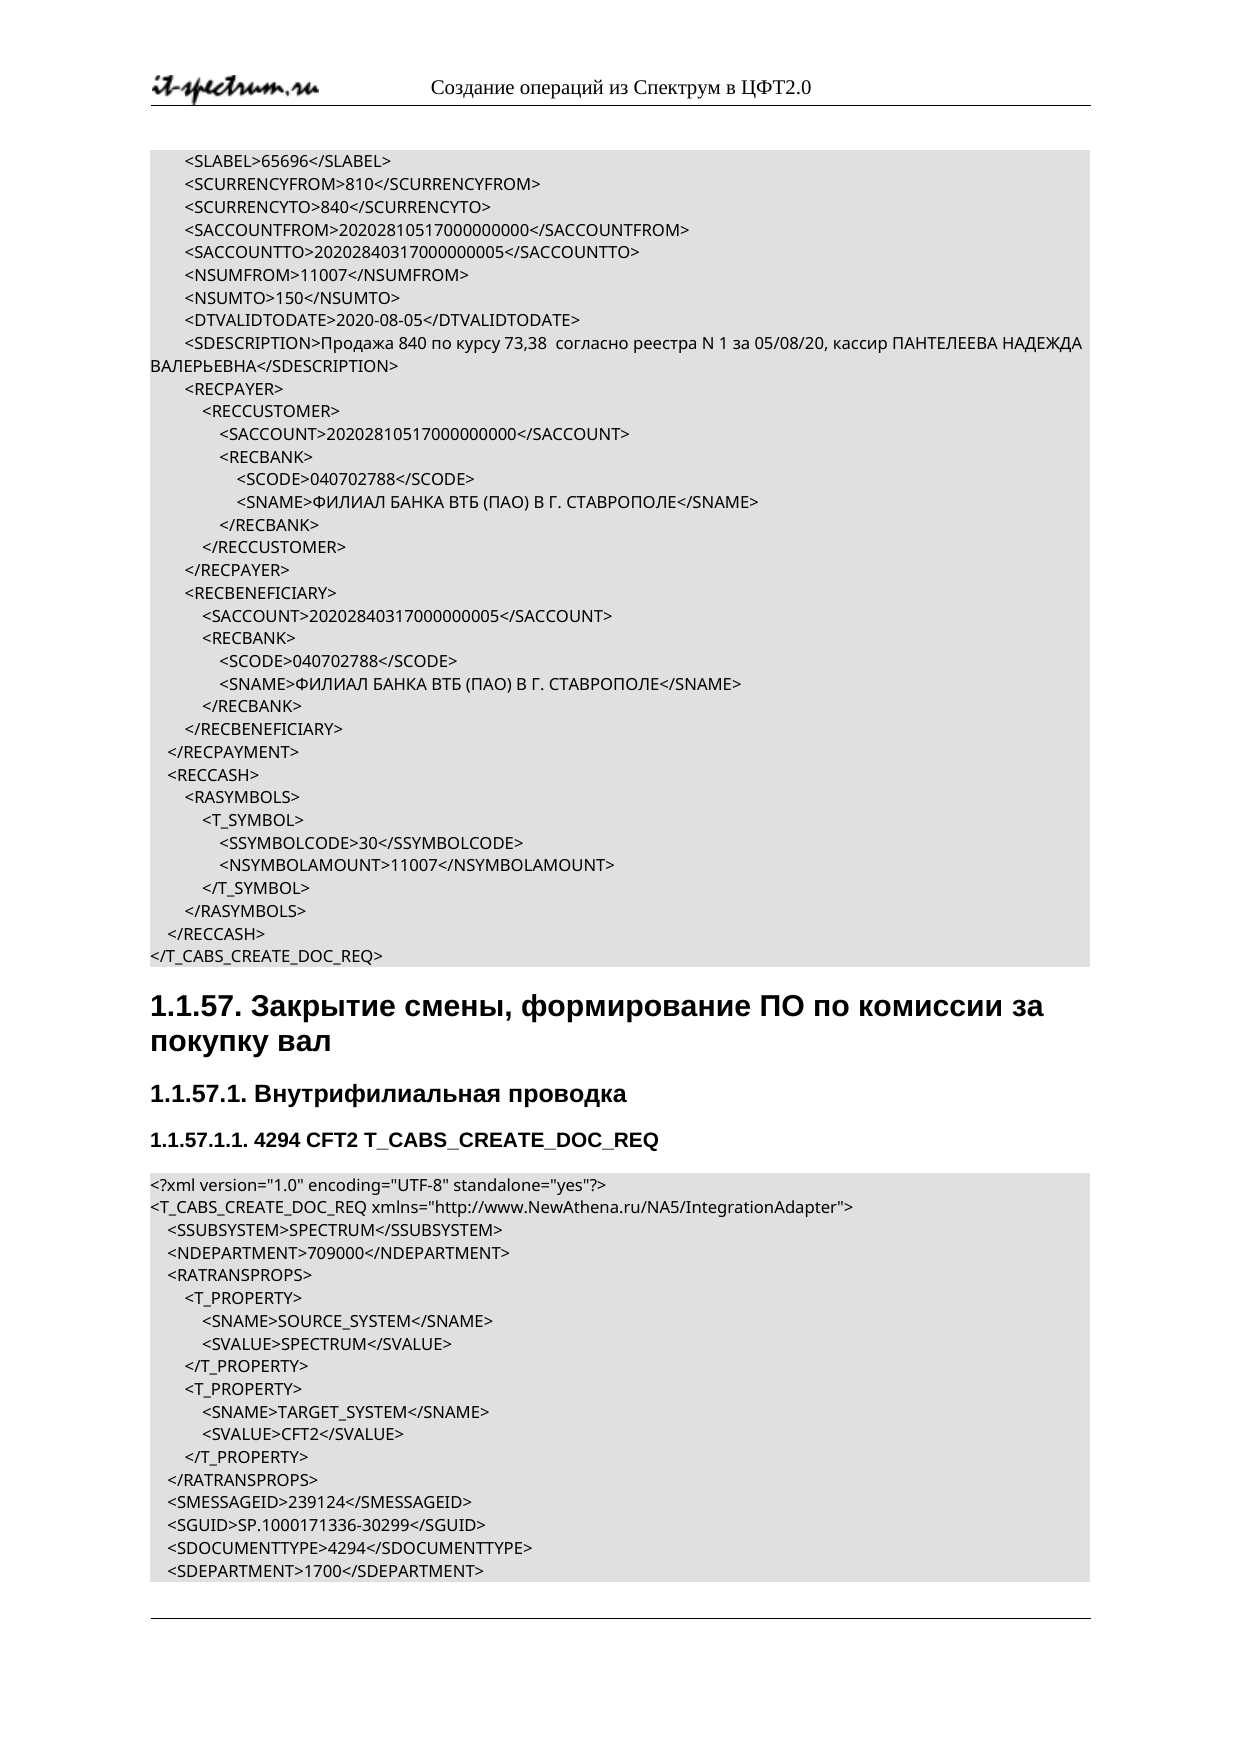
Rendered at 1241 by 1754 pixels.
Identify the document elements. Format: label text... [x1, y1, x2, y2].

text 1.1.57. Закрытие смены, формирование ПО по комиссии за покупку вал [150, 988, 1090, 1058]
text 1.1.57.1.1. 4294 CFT2 T_CABS_CREATE_DOC_REQ [150, 1128, 1090, 1152]
picture [152, 75, 319, 105]
text 1.1.57.1. Внутрифилиальная проводка [150, 1079, 1090, 1107]
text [150, 150, 1090, 967]
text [150, 1173, 1090, 1582]
